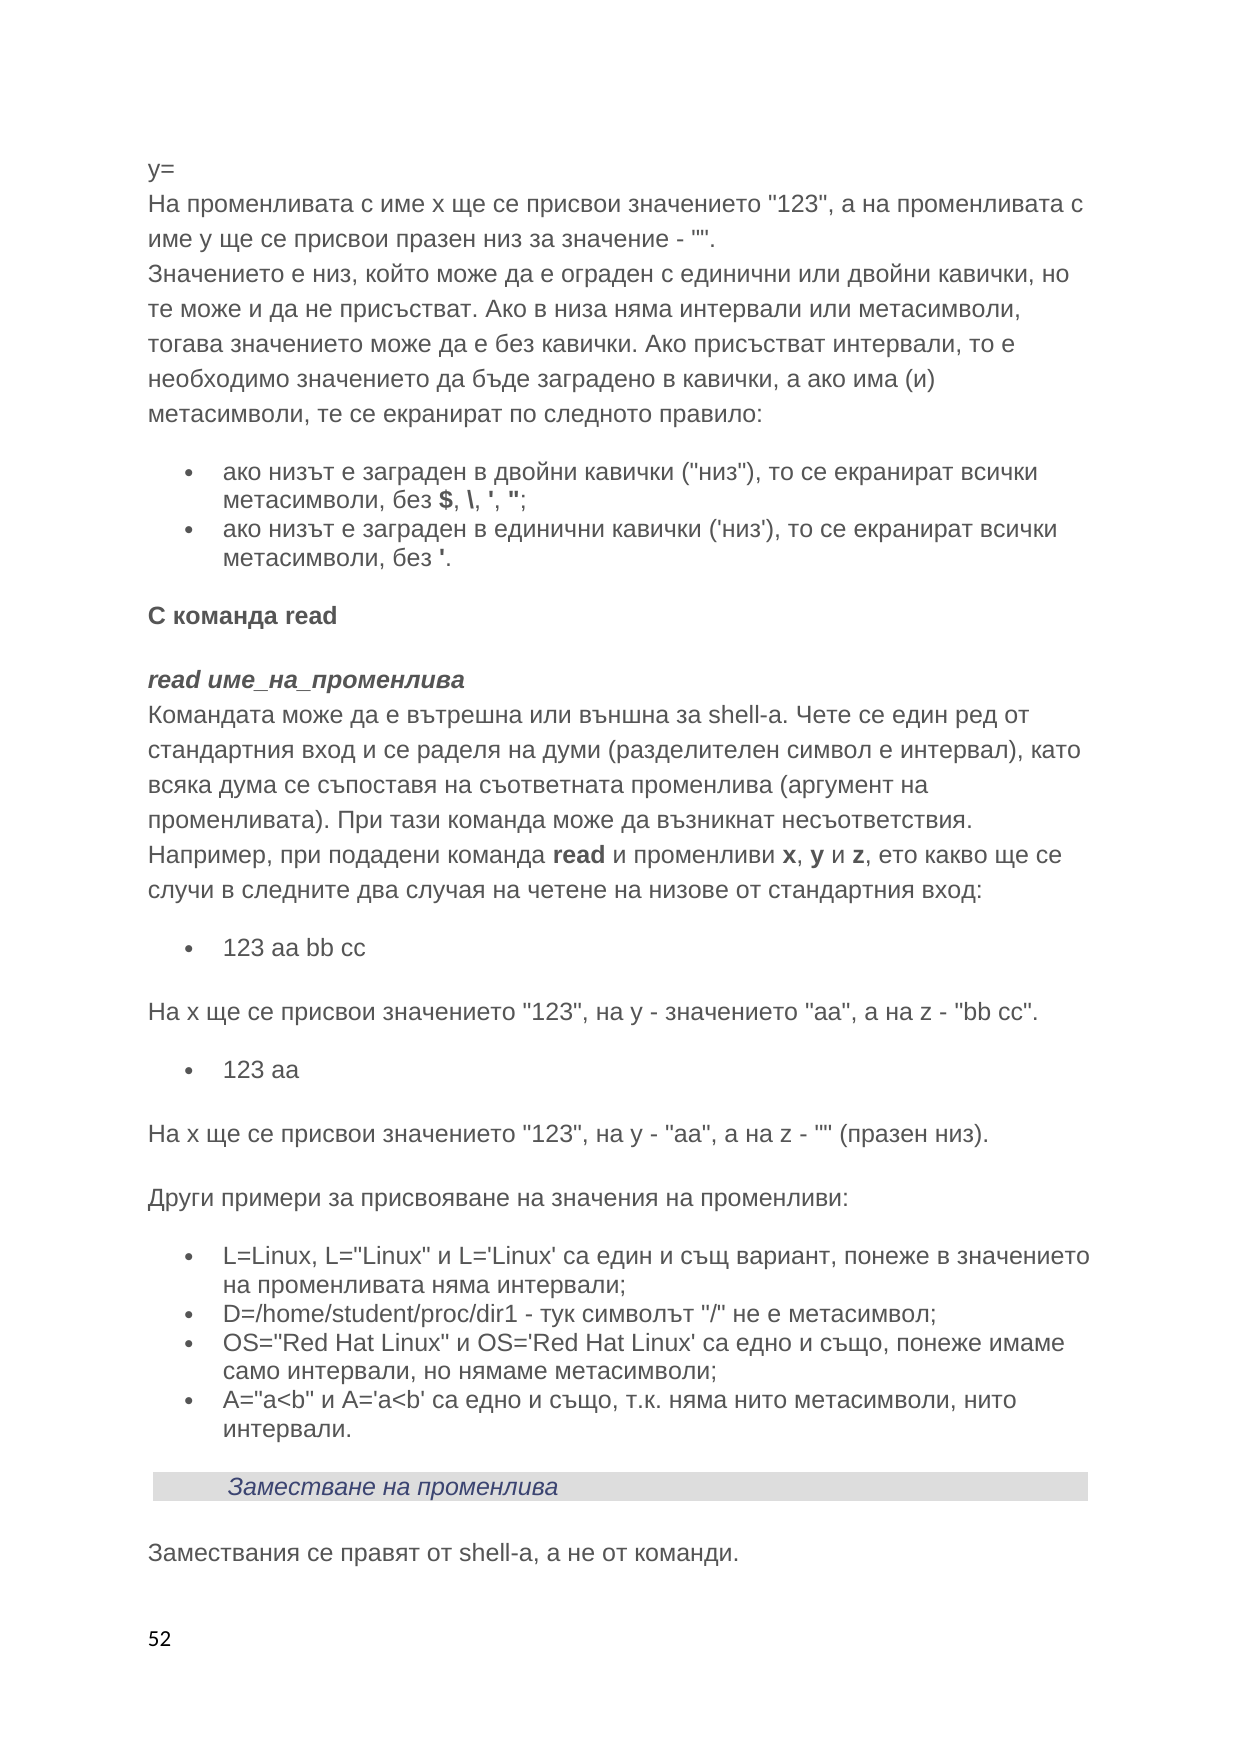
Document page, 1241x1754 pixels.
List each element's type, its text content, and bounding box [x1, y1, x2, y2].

text Други примери за присвояване на значения на променливи: [148, 1177, 1093, 1212]
text На x ще се присвои значението "123", на y - "aa", a нa z - "" (празен низ). [148, 1113, 1093, 1148]
list D=/home/student/proc/dir1 - тук символът "/" не е метасимвол; [185, 1299, 1093, 1328]
list 123 аа [185, 1055, 1093, 1084]
list ако низът е заграден в двойни кавички ("низ"), то се екранират всички метасимволи, без $, \, ', "; [185, 457, 1093, 514]
text read име_на_променлива Командата може да е вътрешна или външна за shell-а. Чете се един ред от стандартния вход и се раделя на думи (разделителен символ е интервал), като всяка дума се съпоставя на съответната променлива (аргумент на променливата). При тази команда може да възникнат несъответствия. Например, при подадени команда read и променливи x, y и z, ето какво ще се случи в следните два случая на четене на низове от стандартния вход: [148, 659, 1093, 904]
list 123 aa bb cc [185, 933, 1093, 962]
subtitle С команда read [148, 601, 1093, 630]
subtitle Заместване на променлива [153, 1472, 1088, 1501]
text Замествания се правят от shell-a, а не от команди. [148, 1532, 1093, 1567]
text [148, 148, 1093, 428]
list ако низът е заграден в единични кавички ('низ'), то се екранират всички метасимволи, без '. [185, 514, 1093, 572]
text На x ще се присвои значението "123", на y - значението "аа", а на z - "bb cc". [148, 991, 1093, 1026]
list L=Linux, L="Linux" и L='Linux' са един и същ вариант, понеже в значението на променливата няма интервали; [185, 1241, 1093, 1299]
list OS="Red Hat Linux" и OS='Red Hat Linux' са едно и също, понеже имаме само интервали, но нямаме метасимволи; [185, 1328, 1093, 1385]
list A="a<b" и A='a<b' са едно и също, т.к. няма нито метасимволи, нито интервали. [185, 1385, 1093, 1443]
